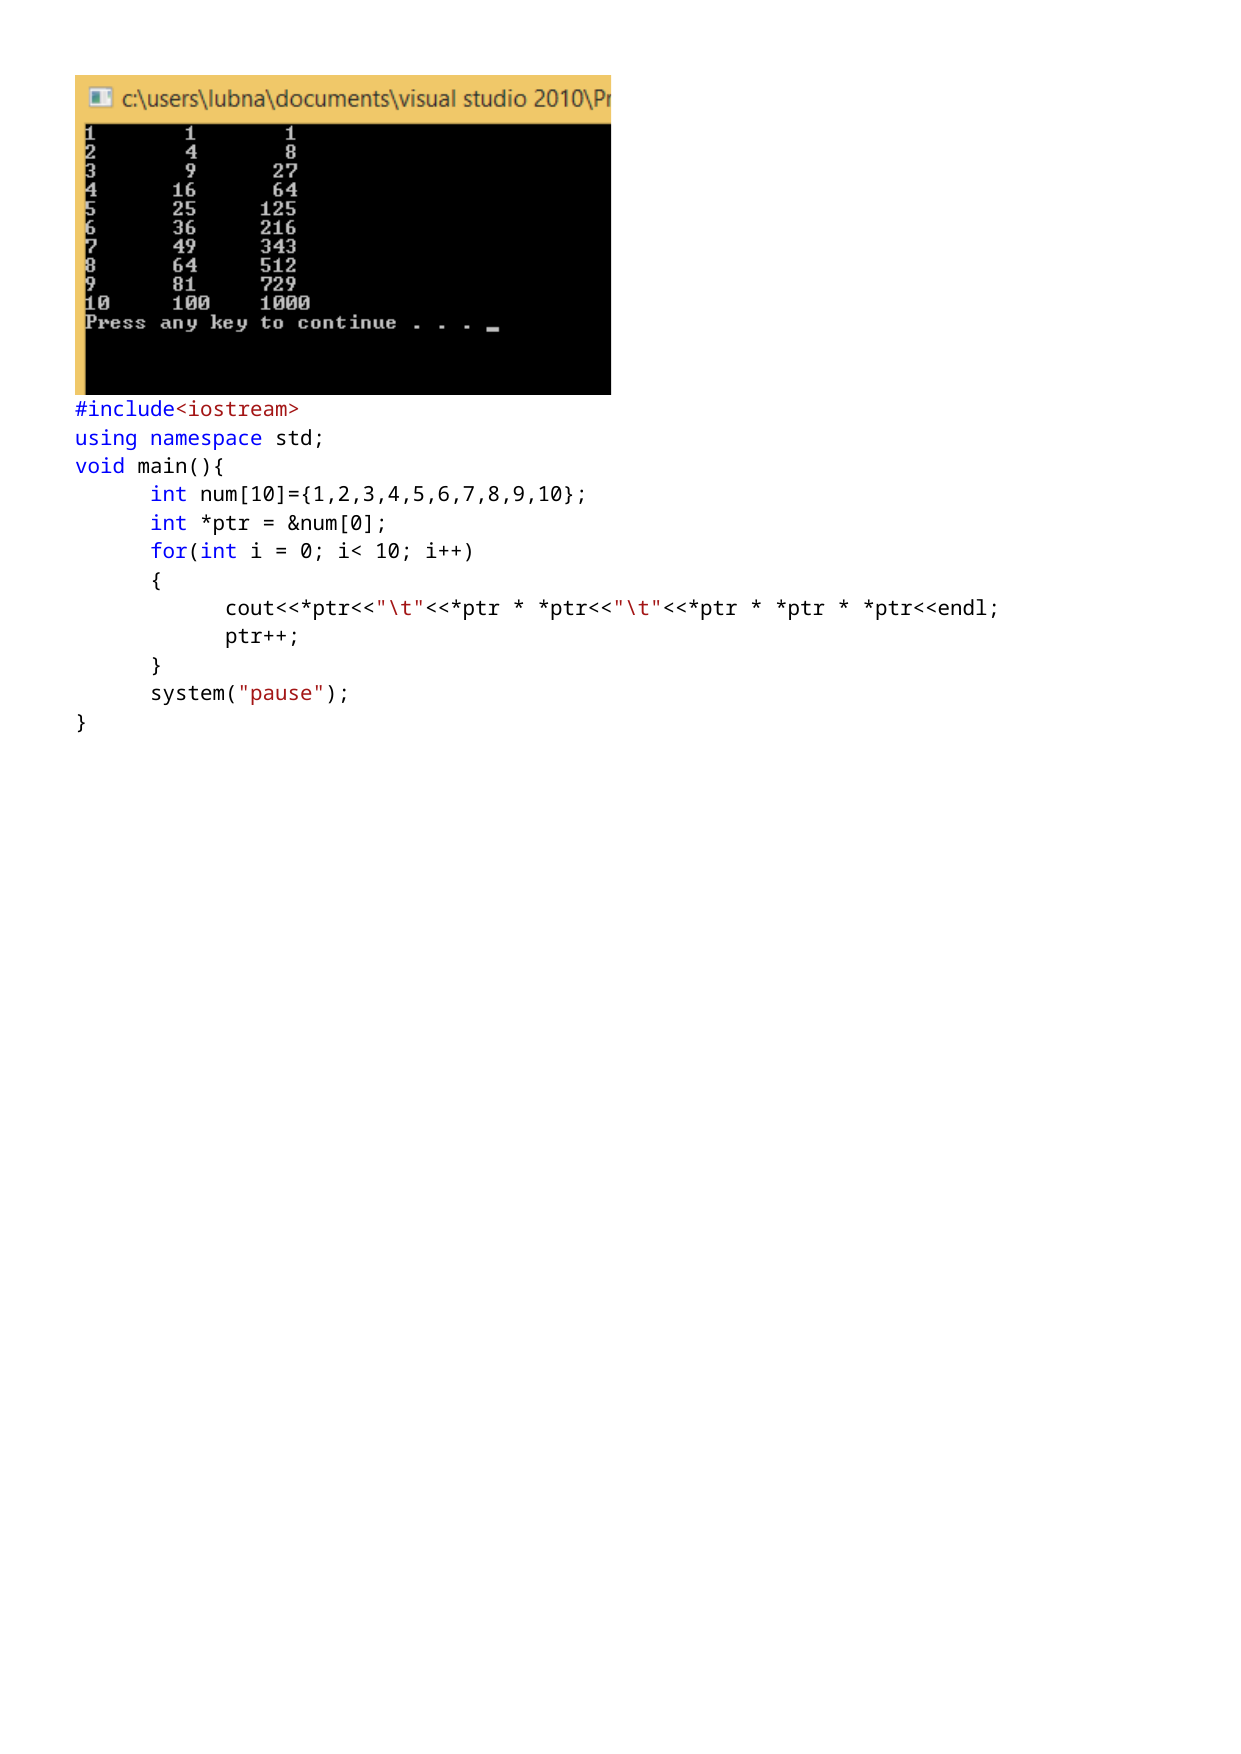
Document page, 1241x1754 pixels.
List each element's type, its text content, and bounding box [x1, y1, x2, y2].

text } [75, 650, 1165, 678]
text for(int i = 0; i< 10; i++) [75, 536, 1165, 565]
text using namespace std; [75, 423, 1165, 451]
text int *ptr = &num[0]; [75, 508, 1165, 536]
text int num[10]={1,2,3,4,5,6,7,8,9,10}; [75, 479, 1165, 508]
text system("pause"); [75, 678, 1165, 707]
text ptr++; [75, 622, 1165, 650]
text #include<iostream> [75, 394, 1165, 423]
text void main(){ [75, 451, 1165, 479]
text { [75, 565, 1165, 593]
text cout<<*ptr<<"\t"<<*ptr * *ptr<<"\t"<<*ptr * *ptr * *ptr<<endl; [75, 593, 1165, 622]
picture [75, 75, 612, 395]
text } [75, 707, 1165, 735]
